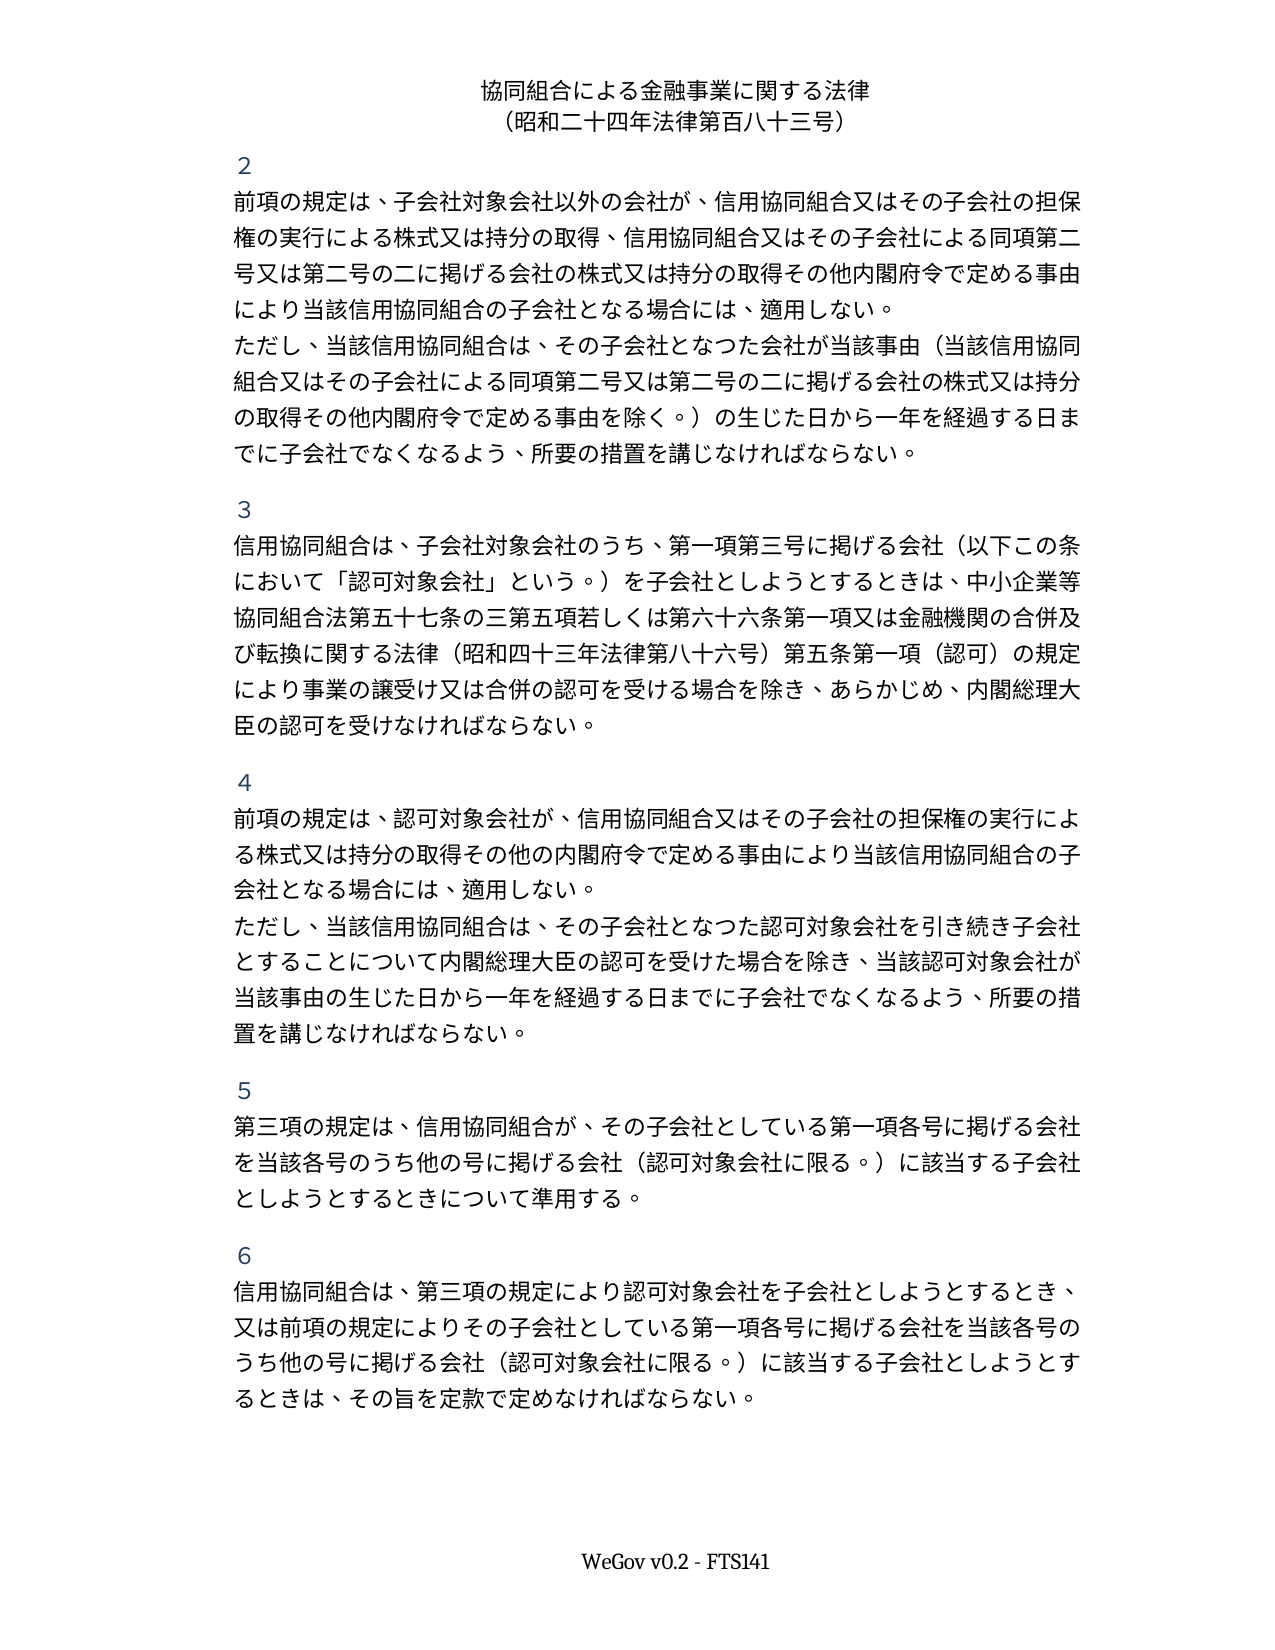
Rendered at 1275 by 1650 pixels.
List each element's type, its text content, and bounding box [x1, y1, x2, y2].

subtitle ５ [233, 1075, 1087, 1106]
subtitle ３ [233, 494, 1087, 526]
text 前項の規定は、子会社対象会社以外の会社が、信用協同組合又はその子会社の担保権の実行による株式又は持分の取得、信用協同組合又はその子会社による同項第二号又は第二号の二に掲げる会社の株式又は持分の取得その他内閣府令で定める事由により当該信用協同組合の子会社となる場合には、適用しない。 ただし、当該信用協同組合は、その子会社となつた会社が当該事由（当該信用協同組合又はその子会社による同項第二号又は第二号の二に掲げる会社の株式又は持分の取得その他内閣府令で定める事由を除く。）の生じた日から一年を経過する日までに子会社でなくなるよう、所要の措置を講じなければならない。 [233, 186, 1087, 469]
text 信用協同組合は、第三項の規定により認可対象会社を子会社としようとするとき、又は前項の規定によりその子会社としている第一項各号に掲げる会社を当該各号のうち他の号に掲げる会社（認可対象会社に限る。）に該当する子会社としようとするときは、その旨を定款で定めなければならない。 [233, 1276, 1087, 1414]
subtitle ６ [233, 1239, 1087, 1271]
subtitle ４ [233, 767, 1087, 798]
text 前項の規定は、認可対象会社が、信用協同組合又はその子会社の担保権の実行による株式又は持分の取得その他の内閣府令で定める事由により当該信用協同組合の子会社となる場合には、適用しない。 ただし、当該信用協同組合は、その子会社となつた認可対象会社を引き続き子会社とすることについて内閣総理大臣の認可を受けた場合を除き、当該認可対象会社が当該事由の生じた日から一年を経過する日までに子会社でなくなるよう、所要の措置を講じなければならない。 [233, 803, 1087, 1049]
subtitle ２ [233, 150, 1087, 181]
text 第三項の規定は、信用協同組合が、その子会社としている第一項各号に掲げる会社を当該各号のうち他の号に掲げる会社（認可対象会社に限る。）に該当する子会社としようとするときについて準用する。 [233, 1111, 1087, 1214]
text 信用協同組合は、子会社対象会社のうち、第一項第三号に掲げる会社（以下この条において「認可対象会社」という。）を子会社としようとするときは、中小企業等協同組合法第五十七条の三第五項若しくは第六十六条第一項又は金融機関の合併及び転換に関する法律（昭和四十三年法律第八十六号）第五条第一項（認可）の規定により事業の譲受け又は合併の認可を受ける場合を除き、あらかじめ、内閣総理大臣の認可を受けなければならない。 [233, 530, 1087, 741]
